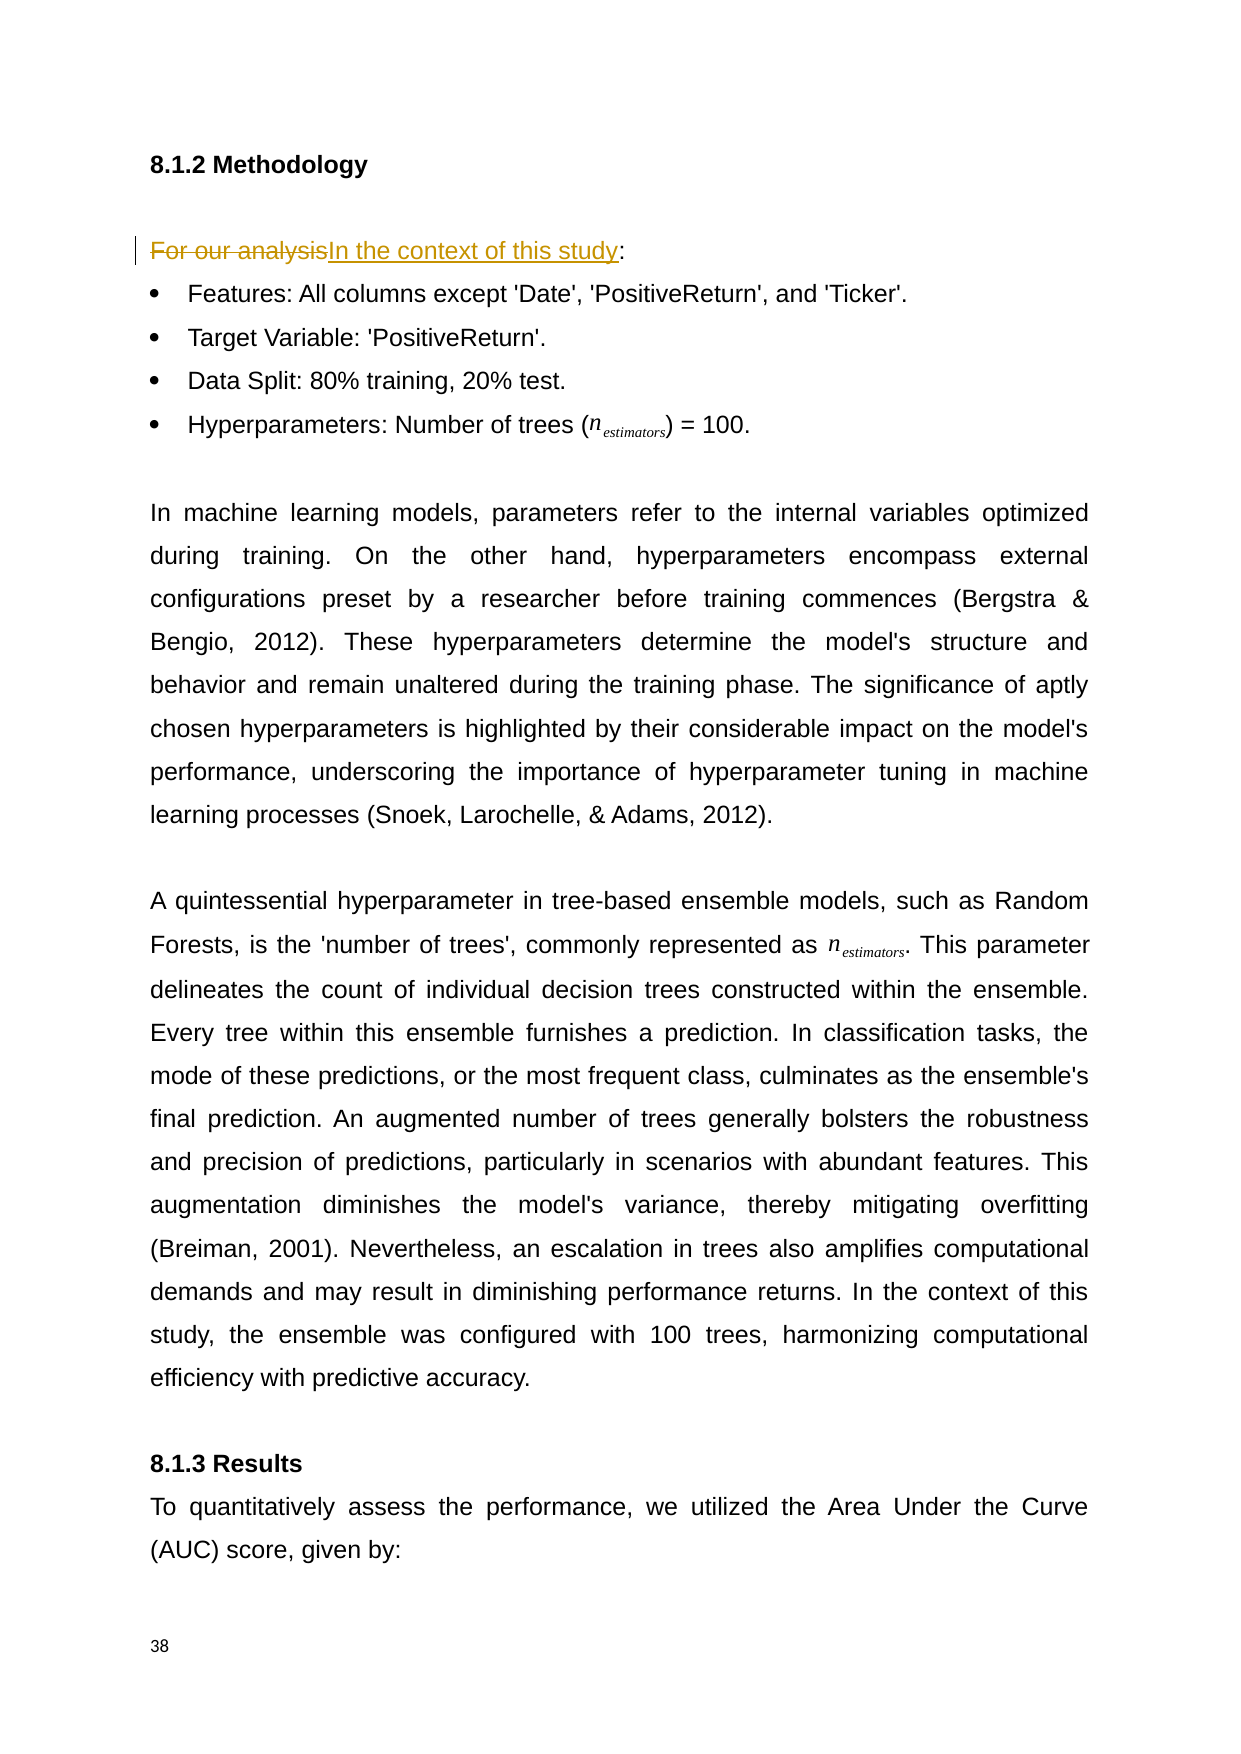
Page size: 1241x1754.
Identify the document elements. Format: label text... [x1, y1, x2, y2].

list Target Variable: 'PositiveReturn'. [150, 323, 1090, 351]
list Features: All columns except 'Date', 'PositiveReturn', and 'Ticker'. [150, 279, 1090, 308]
text : [150, 236, 1090, 265]
list Hyperparameters: Number of trees () = 100. [150, 409, 1090, 440]
subtitle 8.1.3 Results [150, 1449, 1090, 1478]
subtitle 8.1.2 Methodology [150, 150, 1090, 179]
text A quintessential hyperparameter in tree-based ensemble models, such as Random Forests, is the 'number of trees', commonly represented as . This parameter delineates the count of individual decision trees constructed within the ensemble. Every tree within this ensemble furnishes a prediction. In classification tasks, the mode of these predictions, or the most frequent class, culminates as the ensemble's final prediction. An augmented number of trees generally bolsters the robustness and precision of predictions, particularly in scenarios with abundant features. This augmentation diminishes the model's variance, thereby mitigating overfitting (Breiman, 2001). Nevertheless, an escalation in trees also amplifies computational demands and may result in diminishing performance returns. In the context of this study, the ensemble was configured with 100 trees, harmonizing computational efficiency with predictive accuracy. [150, 886, 1090, 1392]
text To quantitatively assess the performance, we utilized the Area Under the Curve (AUC) score, given by: [150, 1492, 1090, 1564]
list Data Split: 80% training, 20% test. [150, 366, 1090, 395]
text In machine learning models, parameters refer to the internal variables optimized during training. On the other hand, hyperparameters encompass external configurations preset by a researcher before training commences (Bergstra & Bengio, 2012). These hyperparameters determine the model's structure and behavior and remain unaltered during the training phase. The significance of aptly chosen hyperparameters is highlighted by their considerable impact on the model's performance, underscoring the importance of hyperparameter tuning in machine learning processes (Snoek, Larochelle, & Adams, 2012). [150, 498, 1090, 828]
